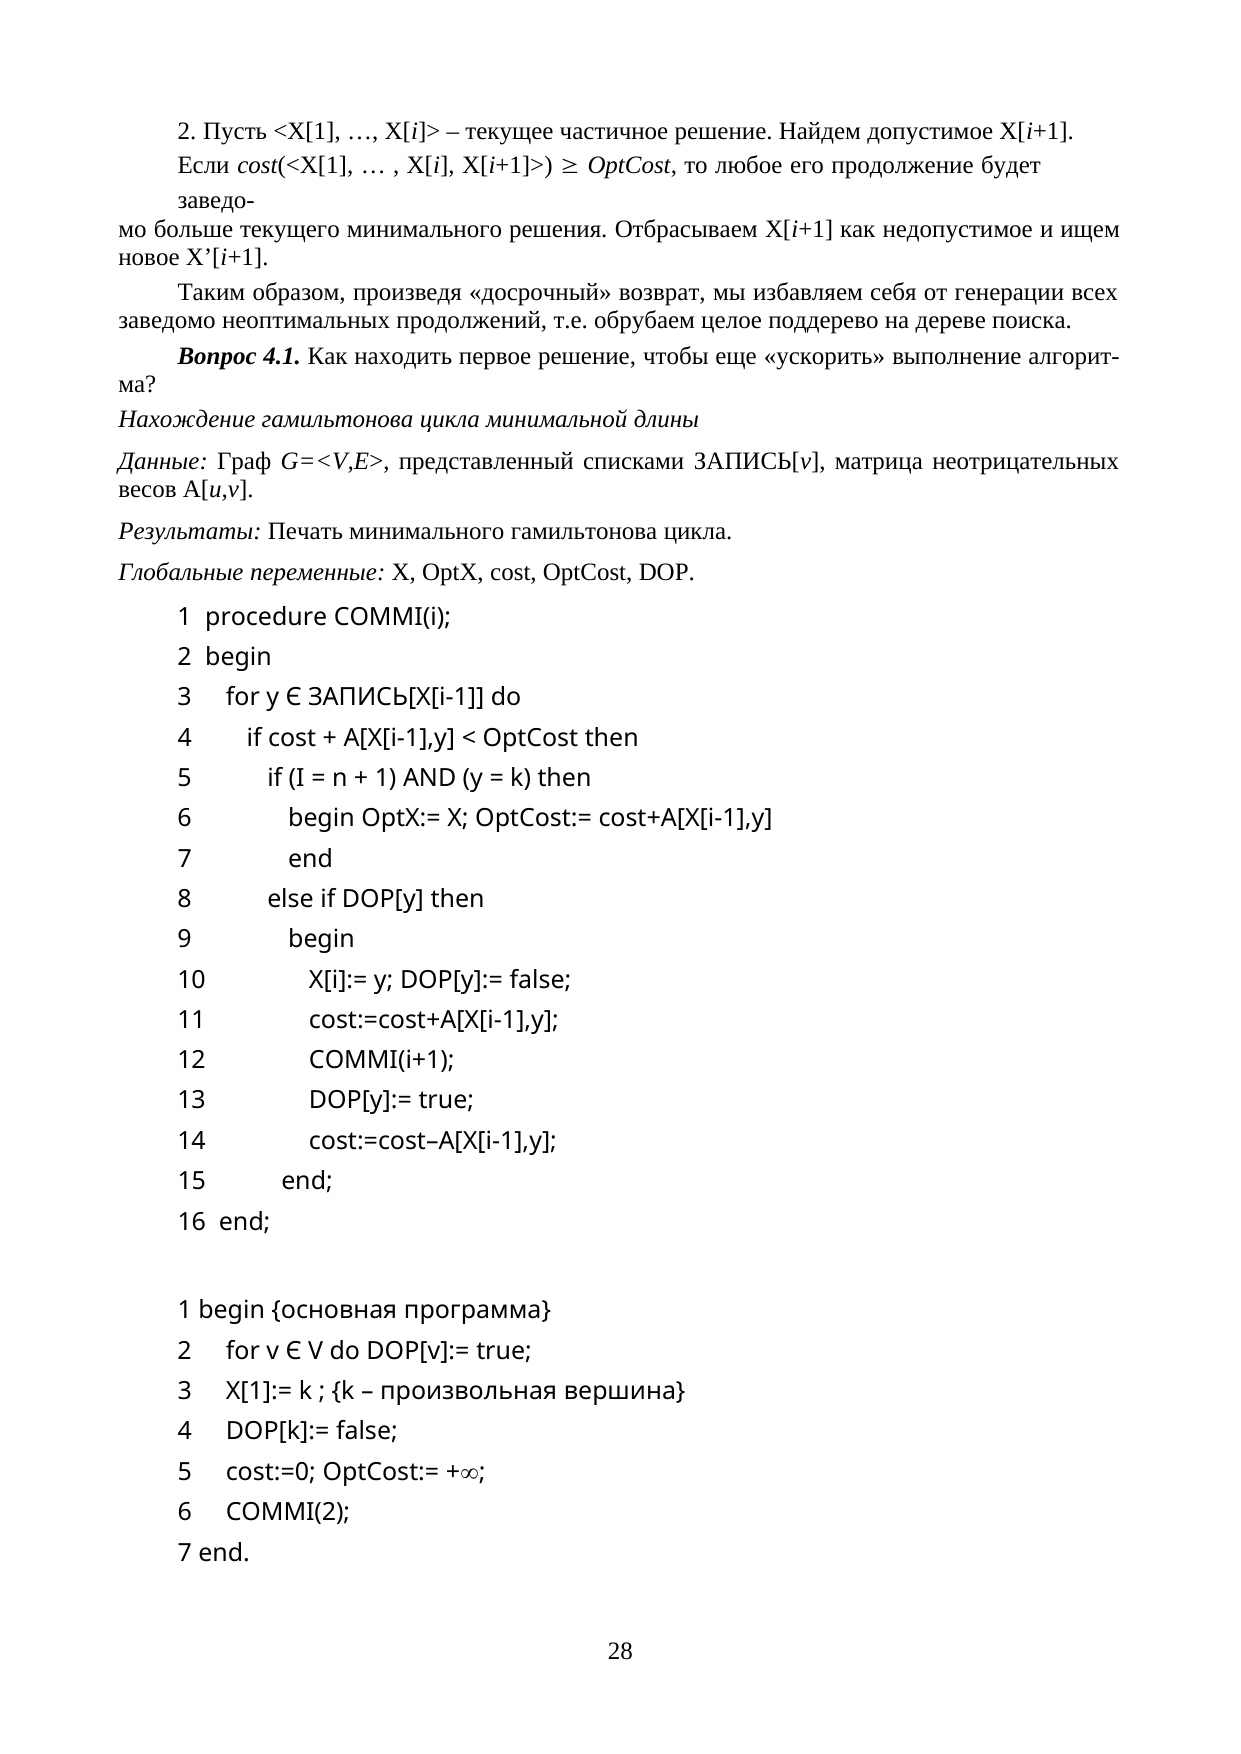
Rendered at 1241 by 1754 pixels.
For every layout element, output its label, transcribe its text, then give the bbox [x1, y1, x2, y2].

text Данные: Граф G=<V,E>, представленный списками ЗАПИСЬ[v], матрица неотрицательных весов A[u,v]. [118, 446, 1146, 503]
list if (I = n + 1) AND (y = k) then [177, 760, 1146, 794]
list end; [177, 1163, 1146, 1197]
list X[i]:= y; DOP[y]:= false; [177, 961, 1146, 995]
list end; [177, 1203, 1146, 1237]
list COMMI(i+1); [177, 1042, 1146, 1076]
text Глобальные переменные: X, OptX, cost, OptCost, DOP. [118, 557, 1146, 586]
list DOP[k]:= false; [177, 1413, 1146, 1447]
list X[1]:= k ; {k – произвольная вершина} [177, 1373, 1146, 1407]
list cost:=0; OptCost:= +; [177, 1453, 1146, 1487]
list COMMI(2); 7 end. [177, 1494, 359, 1569]
list DOP[y]:= true; [177, 1082, 1146, 1116]
list for v Є V do DOP[v]:= true; [177, 1332, 1146, 1367]
text мо больше текущего минимального решения. Отбрасываем X[i+1] как недопустимое и ищем [118, 220, 1146, 242]
text новое X’[i+1]. [118, 242, 1146, 271]
text Вопрос 4.1. Как находить первое решение, чтобы еще «ускорить» выполнение алгорит- [177, 341, 1146, 369]
list begin [177, 639, 1146, 673]
list for y Є ЗАПИСЬ[X[i-1]] do [177, 679, 1146, 713]
list Пусть <X[1], …, X[i]> – текущее частичное решение. Найдем допустимое X[i+1]. Если cost(<X[1], … , X[i], X[i+1]>)  OptCost, то любое его продолжение будет заведо- [177, 116, 1122, 214]
text Результаты: Печать минимального гамильтонова цикла. [118, 516, 1146, 544]
list if cost + A[X[i-1],y] < OptCost then [177, 719, 1146, 753]
text Нахождение гамильтонова цикла минимальной длины [118, 404, 1146, 433]
list begin [177, 921, 1146, 955]
list begin {основная программа} [177, 1292, 1146, 1326]
list end [177, 840, 1146, 874]
text ма? [118, 369, 1146, 398]
list procedure COMMI(i); [177, 598, 1146, 633]
text Таким образом, произведя «досрочный» возврат, мы избавляем себя от генерации всех заведомо неоптимальных продолжений, т.е. обрубаем целое поддерево на дереве поиска. [118, 277, 1146, 334]
list cost:=cost+A[X[i-1],y]; [177, 1002, 1146, 1036]
list cost:=cost–A[X[i-1],y]; [177, 1123, 1146, 1157]
list else if DOP[y] then [177, 881, 1146, 915]
list begin OptX:= X; OptCost:= cost+A[X[i-1],y] [177, 800, 1146, 834]
